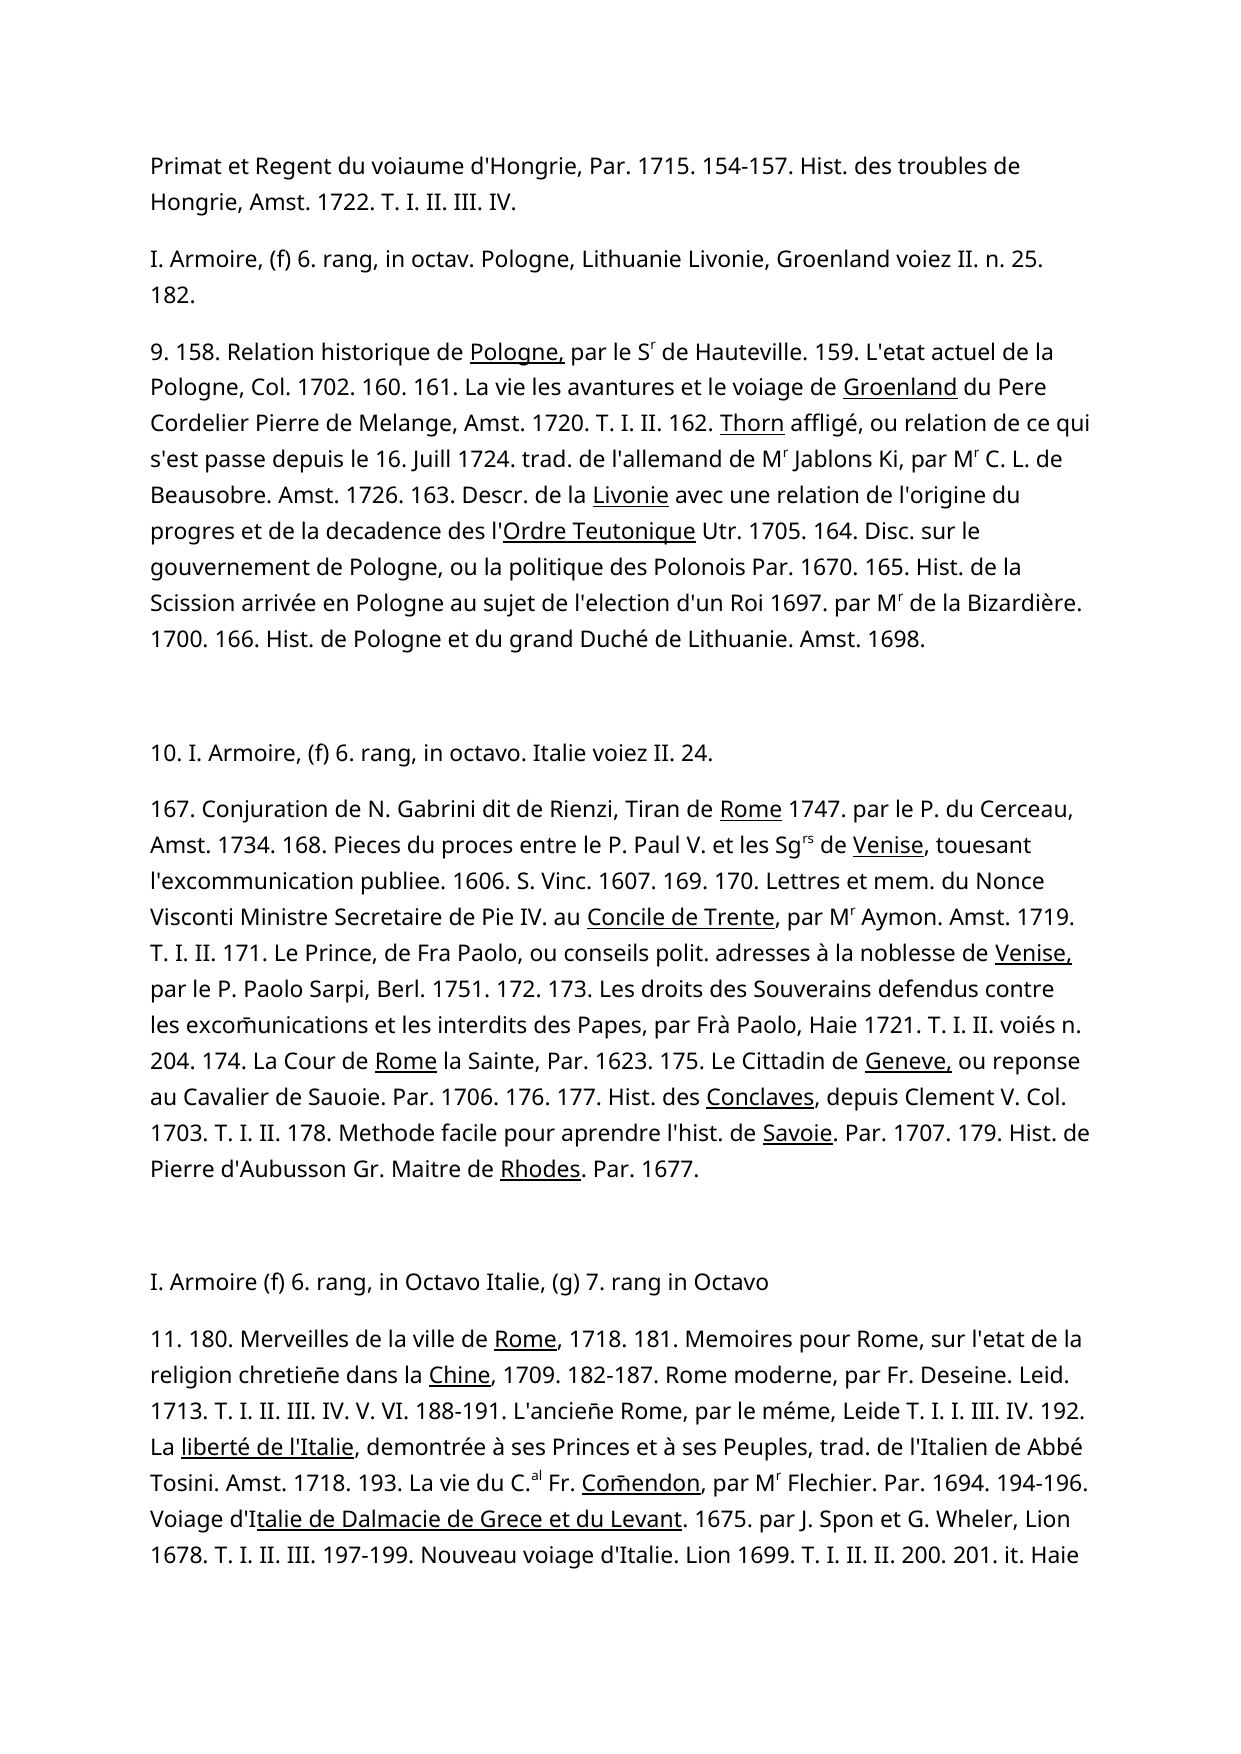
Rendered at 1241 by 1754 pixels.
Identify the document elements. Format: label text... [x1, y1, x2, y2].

text I. Armoire (f) 6. rang, in Octavo Italie, (g) 7. rang in Octavo [150, 1266, 1090, 1297]
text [150, 1323, 1090, 1570]
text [150, 150, 1090, 217]
text 167. Conjuration de N. Gabrini dit de Rienzi, Tiran de Rome 1747. par le P. du Cerceau, Amst. 1734. 168. Pieces du proces entre le P. Paul V. et les Sgrs de Venise, touesant l'excommunication publiee. 1606. S. Vinc. 1607. 169. 170. Lettres et mem. du Nonce Visconti Ministre Secretaire de Pie IV. au Concile de Trente, par Mr Aymon. Amst. 1719. T. I. II. 171. Le Prince, de Fra Paolo, ou conseils polit. adresses à la noblesse de Venise, par le P. Paolo Sarpi, Berl. 1751. 172. 173. Les droits des Souverains defendus contre les excom̄unications et les interdits des Papes, par Frà Paolo, Haie 1721. T. I. II. voiés n. 204. 174. La Cour de Rome la Sainte, Par. 1623. 175. Le Cittadin de Geneve, ou reponse au Cavalier de Sauoie. Par. 1706. 176. 177. Hist. des Conclaves, depuis Clement V. Col. 1703. T. I. II. 178. Methode facile pour aprendre l'hist. de Savoie. Par. 1707. 179. Hist. de Pierre d'Aubusson Gr. Maitre de Rhodes. Par. 1677. [150, 793, 1090, 1184]
text 9. 158. Relation historique de Pologne, par le Sr de Hauteville. 159. L'etat actuel de la Pologne, Col. 1702. 160. 161. La vie les avantures et le voiage de Groenland du Pere Cordelier Pierre de Melange, Amst. 1720. T. I. II. 162. Thorn affligé, ou relation de ce qui s'est passe depuis le 16. Juill 1724. trad. de l'allemand de Mr Jablons Ki, par Mr C. L. de Beausobre. Amst. 1726. 163. Descr. de la Livonie avec une relation de l'origine du progres et de la decadence des l'Ordre Teutonique Utr. 1705. 164. Disc. sur le gouvernement de Pologne, ou la politique des Polonois Par. 1670. 165. Hist. de la Scission arrivée en Pologne au sujet de l'election d'un Roi 1697. par Mr de la Bizardière. 1700. 166. Hist. de Pologne et du grand Duché de Lithuanie. Amst. 1698. [150, 335, 1090, 654]
text I. Armoire, (f) 6. rang, in octav. Pologne, Lithuanie Livonie, Groenland voiez II. n. 25. 182. [150, 243, 1090, 310]
text 10. I. Armoire, (f) 6. rang, in octavo. Italie voiez II. 24. [150, 736, 1090, 768]
